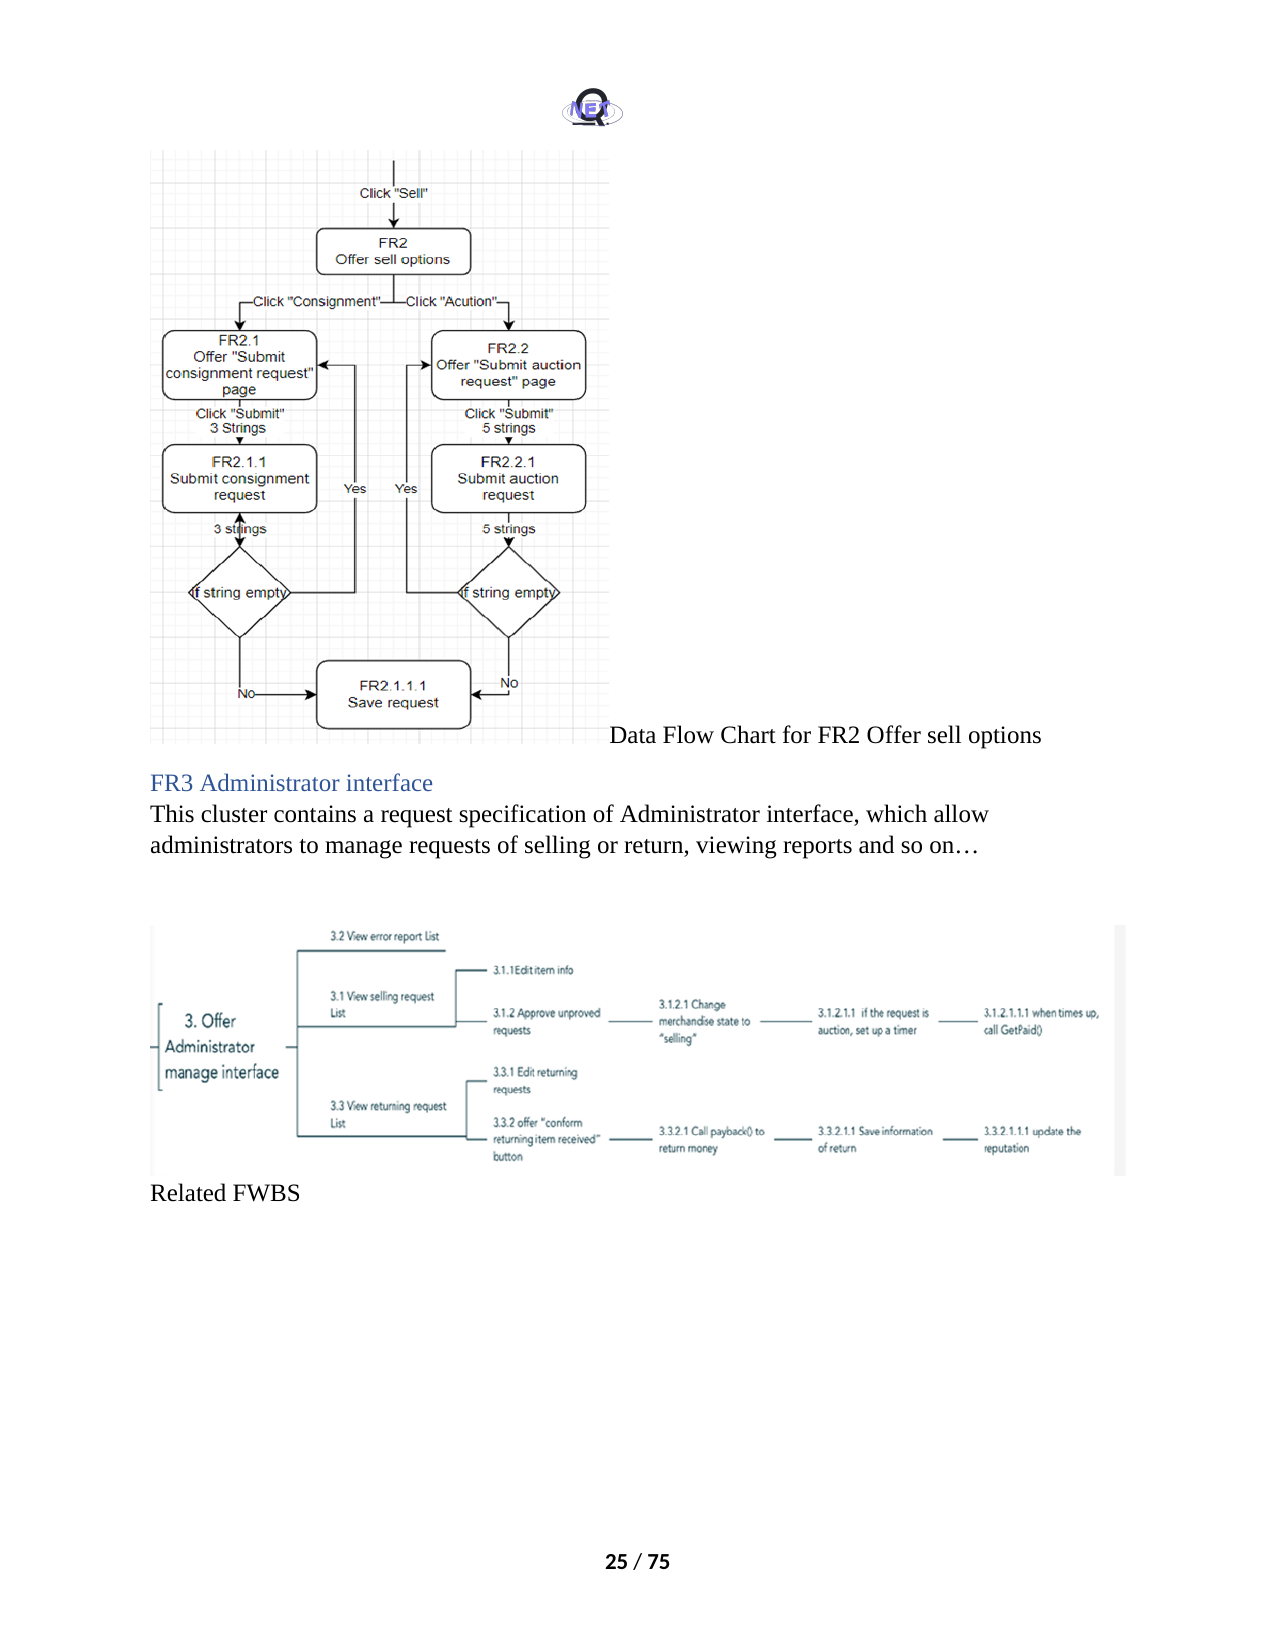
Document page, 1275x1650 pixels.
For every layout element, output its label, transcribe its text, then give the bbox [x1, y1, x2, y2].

subtitle FR3 Administrator interface [150, 768, 1125, 797]
picture [150, 150, 610, 744]
picture [556, 80, 632, 131]
text This cluster contains a request specification of Administrator interface, which allow administrators to manage requests of selling or return, viewing reports and so on… [150, 799, 1125, 859]
text Related FWBS [150, 1176, 1125, 1207]
picture [150, 925, 1126, 1176]
